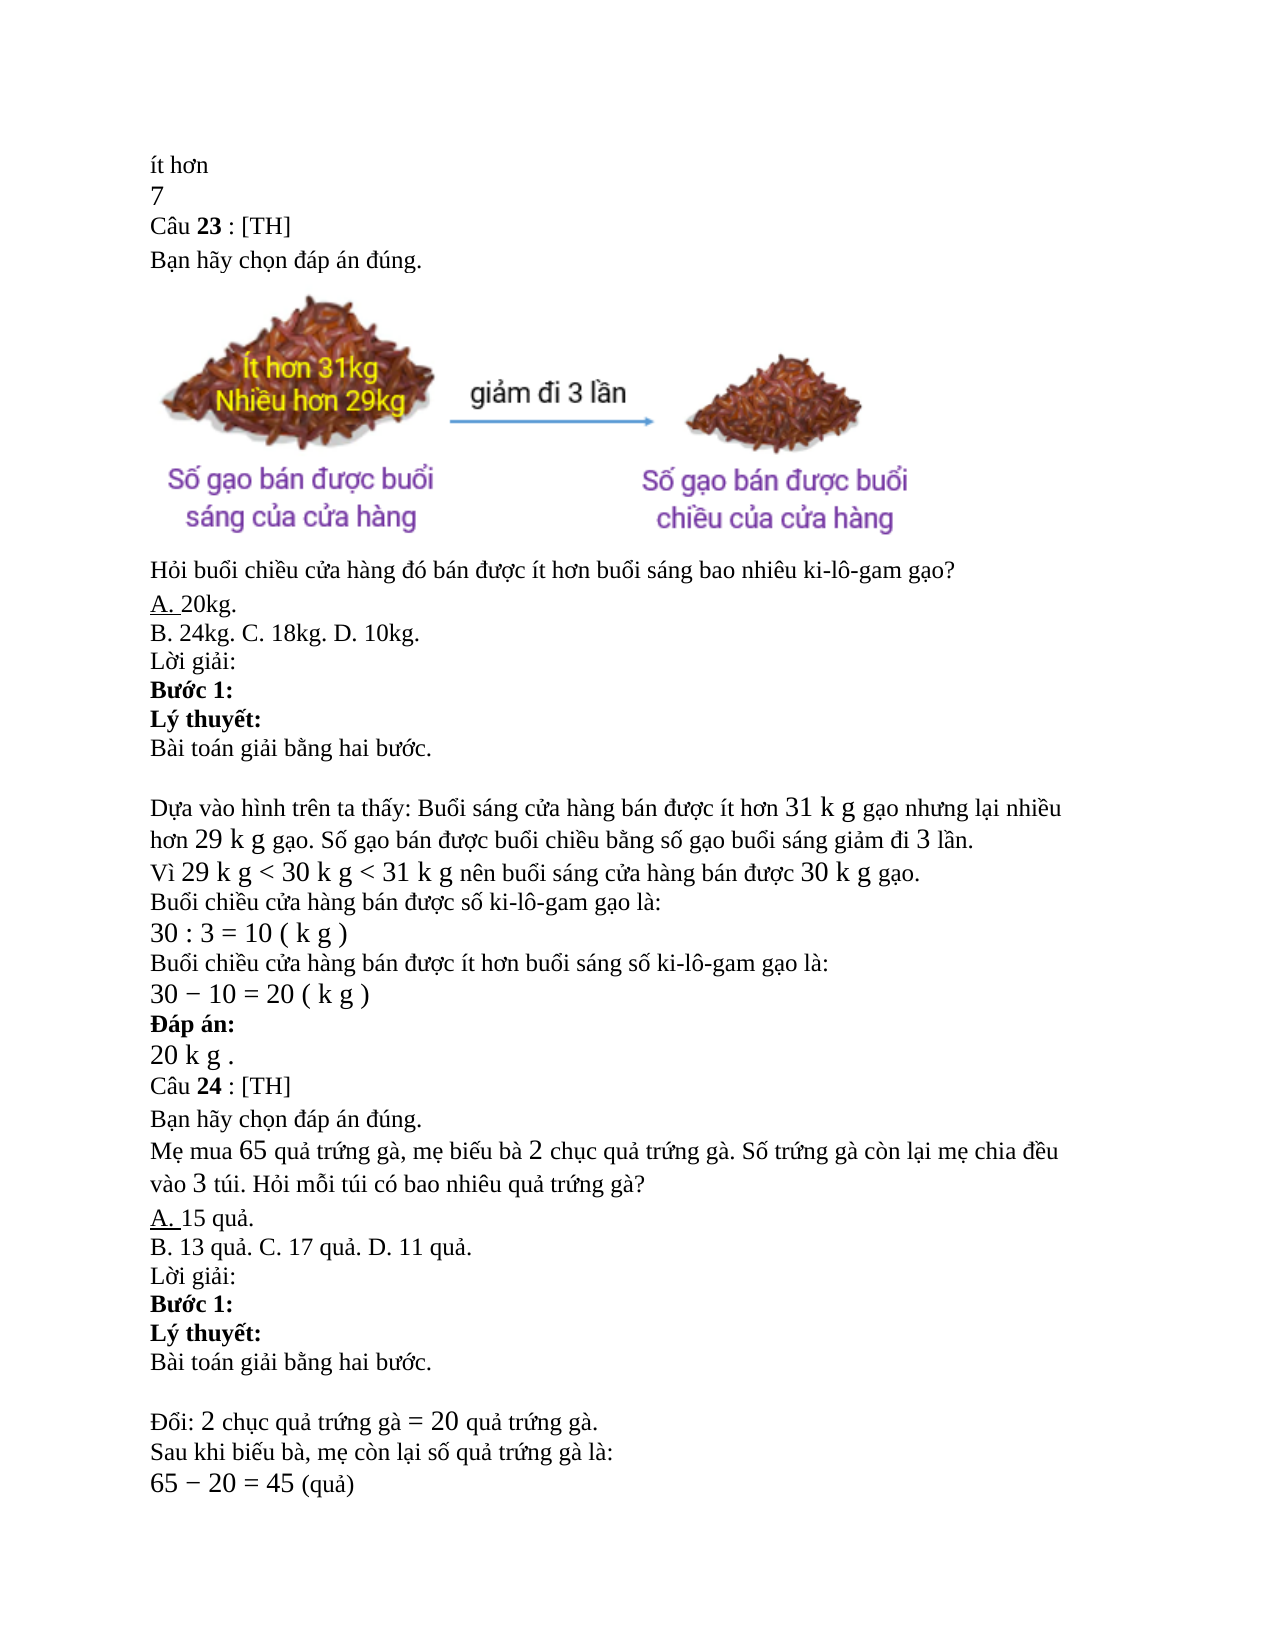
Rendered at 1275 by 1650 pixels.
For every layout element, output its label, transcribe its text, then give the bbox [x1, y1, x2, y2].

picture [150, 273, 921, 555]
text B. 24kg. C. 18kg. D. 10kg. [150, 618, 1125, 646]
text Bước 1: [150, 1289, 1125, 1318]
text Bạn hãy chọn đáp án đúng. Mẹ mua 65 quả trứng gà, mẹ biếu bà 2 chục quả trứng gà. Số trứng gà còn lại mẹ chia đều vào 3 túi. Hỏi mỗi túi có bao nhiêu quả trứng gà? [150, 1104, 1125, 1198]
text Câu 23 : [TH] [150, 211, 1125, 240]
text A. 15 quả. [150, 1203, 1125, 1232]
text Câu 24 : [TH] [150, 1071, 1125, 1099]
text Lời giải: [150, 1261, 1125, 1289]
text Lý thuyết: Bài toán giải bằng hai bước. Dựa vào hình trên ta thấy: Buổi sáng cửa hàng bán được ít hơn 31 k g gạo nhưng lại nhiều hơn 29 k g gạo. Số gạo bán được buổi chiều bằng số gạo buổi sáng giảm đi 3 lần. Vì 29 k g < 30 k g < 31 k g nên buổi sáng cửa hàng bán được 30 k g gạo. Buổi chiều cửa hàng bán được số ki-lô-gam gạo là: 30 : 3 = 10 ( k g ) Buổi chiều cửa hàng bán được ít hơn buổi sáng số ki-lô-gam gạo là: 30 − 10 = 20 ( k g ) Đáp án: 20 k g . [150, 704, 1125, 1071]
text Lời giải: [150, 646, 1125, 675]
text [150, 1318, 1125, 1498]
text Bước 1: [150, 675, 1125, 704]
text B. 13 quả. C. 17 quả. D. 11 quả. [150, 1232, 1125, 1261]
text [150, 150, 1125, 211]
text A. 20kg. [150, 589, 1125, 618]
